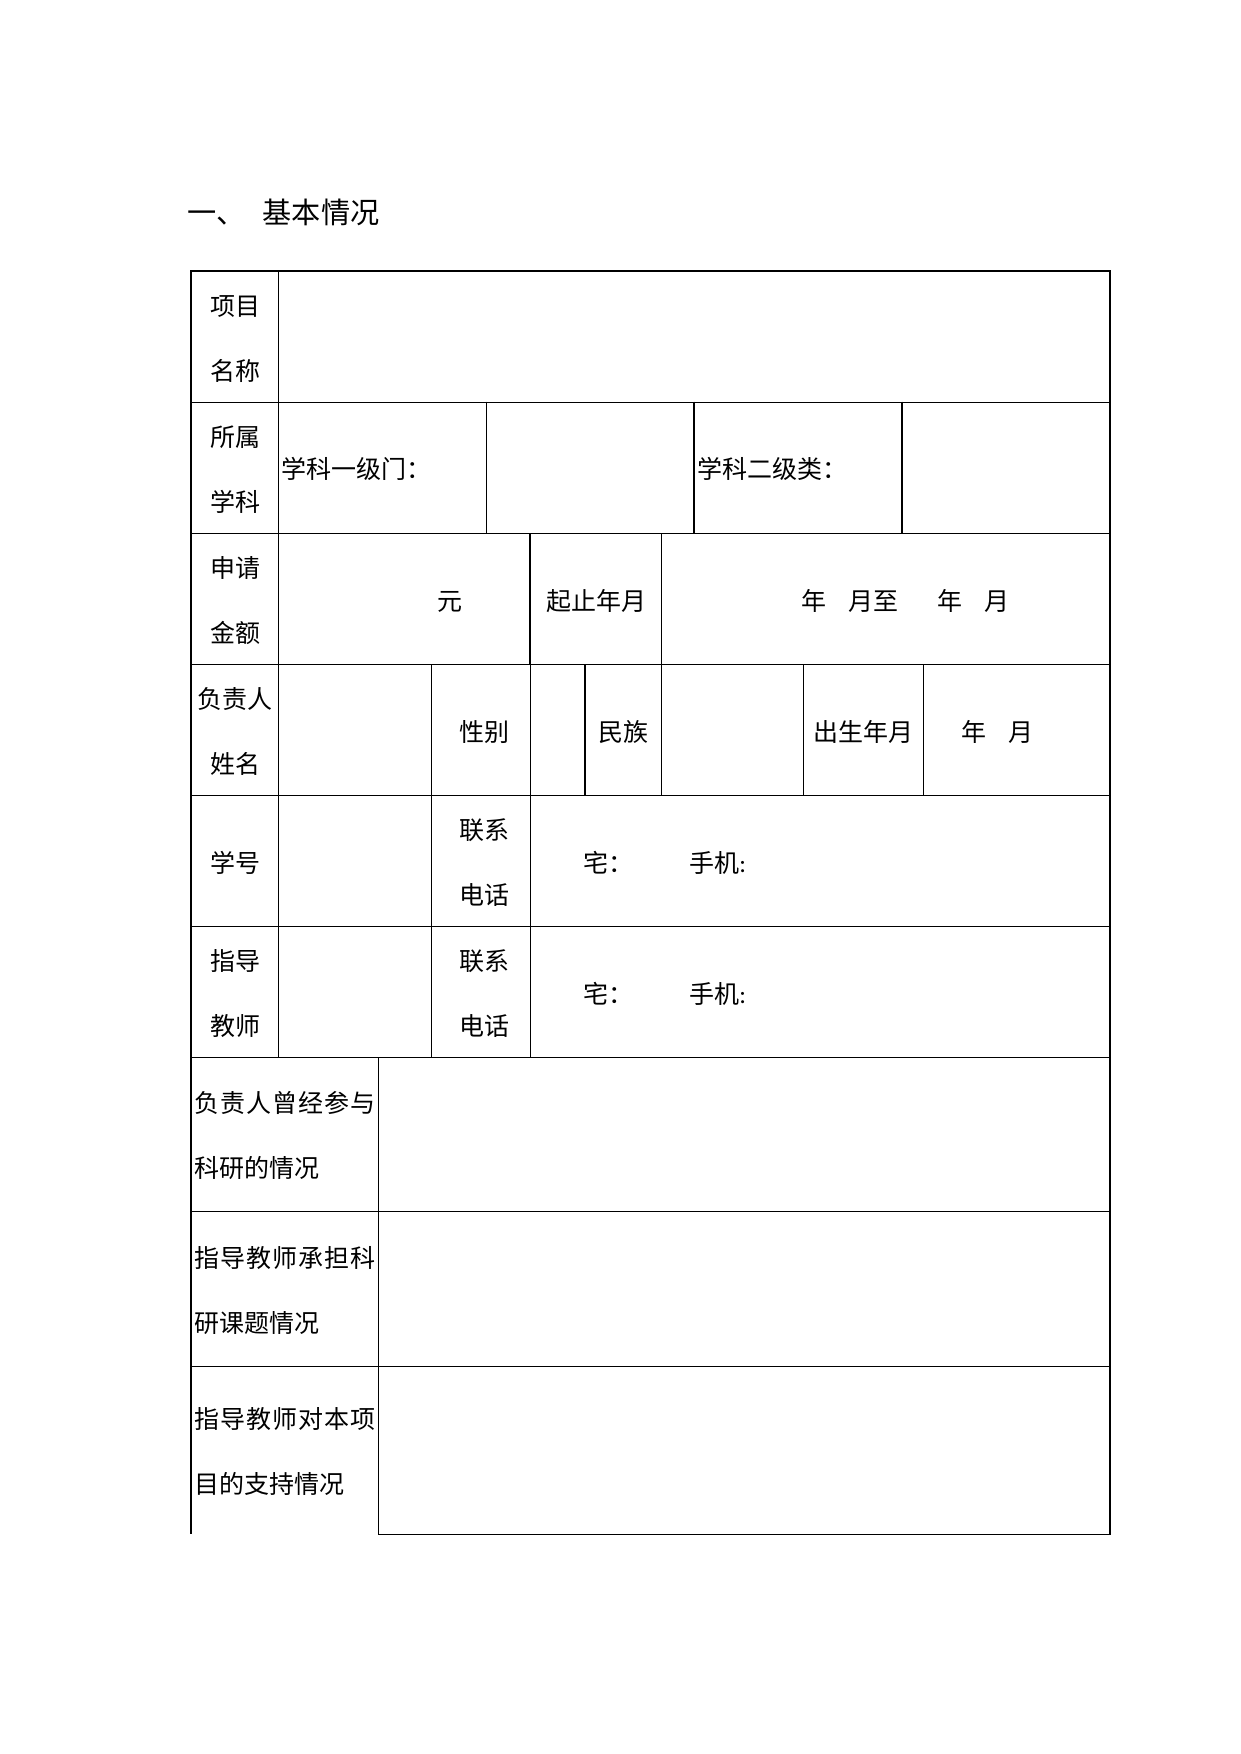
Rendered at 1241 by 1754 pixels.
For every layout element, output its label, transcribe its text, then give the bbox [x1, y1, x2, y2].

table_cell [662, 665, 803, 795]
table_cell 所属 学科 [192, 403, 278, 533]
table_cell 负责人 姓名 [192, 665, 278, 795]
table_cell 起止年月 [531, 534, 661, 664]
table_cell [531, 665, 584, 795]
table_cell 学科二级类： [695, 403, 901, 533]
list 基本情况 [187, 178, 994, 243]
table_cell [903, 403, 1109, 533]
table_cell 指导教师对本项目的支持情况 [192, 1367, 378, 1533]
table_cell 性别 [432, 665, 530, 795]
table_cell 联系 电话 [432, 927, 530, 1057]
table_cell [279, 796, 431, 926]
table_header 项目 名称 [192, 272, 278, 402]
table_cell [279, 927, 431, 1057]
table_cell 指导教师承担科研课题情况 [192, 1212, 378, 1366]
table_cell 指导 教师 [192, 927, 278, 1057]
table_cell 宅： 手机: [531, 927, 1109, 1057]
table_cell 出生年月 [804, 665, 923, 795]
table_cell [279, 665, 431, 795]
table_cell 年 月 [924, 665, 1109, 795]
table_cell [379, 1367, 1109, 1533]
table_cell 宅： 手机: [531, 796, 1109, 926]
table_cell 负责人曾经参与科研的情况 [192, 1058, 378, 1211]
table_cell 民族 [586, 665, 661, 795]
table_cell 联系 电话 [432, 796, 530, 926]
table_cell [487, 403, 693, 533]
table_cell 申请 金额 [192, 534, 278, 664]
table_cell [379, 1058, 1109, 1211]
table_header [279, 272, 1109, 402]
table_cell 年 月至 年 月 [662, 534, 1109, 664]
table_cell 学号 [192, 796, 278, 926]
table_cell 元 [279, 534, 529, 664]
table_cell 学科一级门： [279, 403, 486, 533]
table_cell [379, 1212, 1109, 1366]
